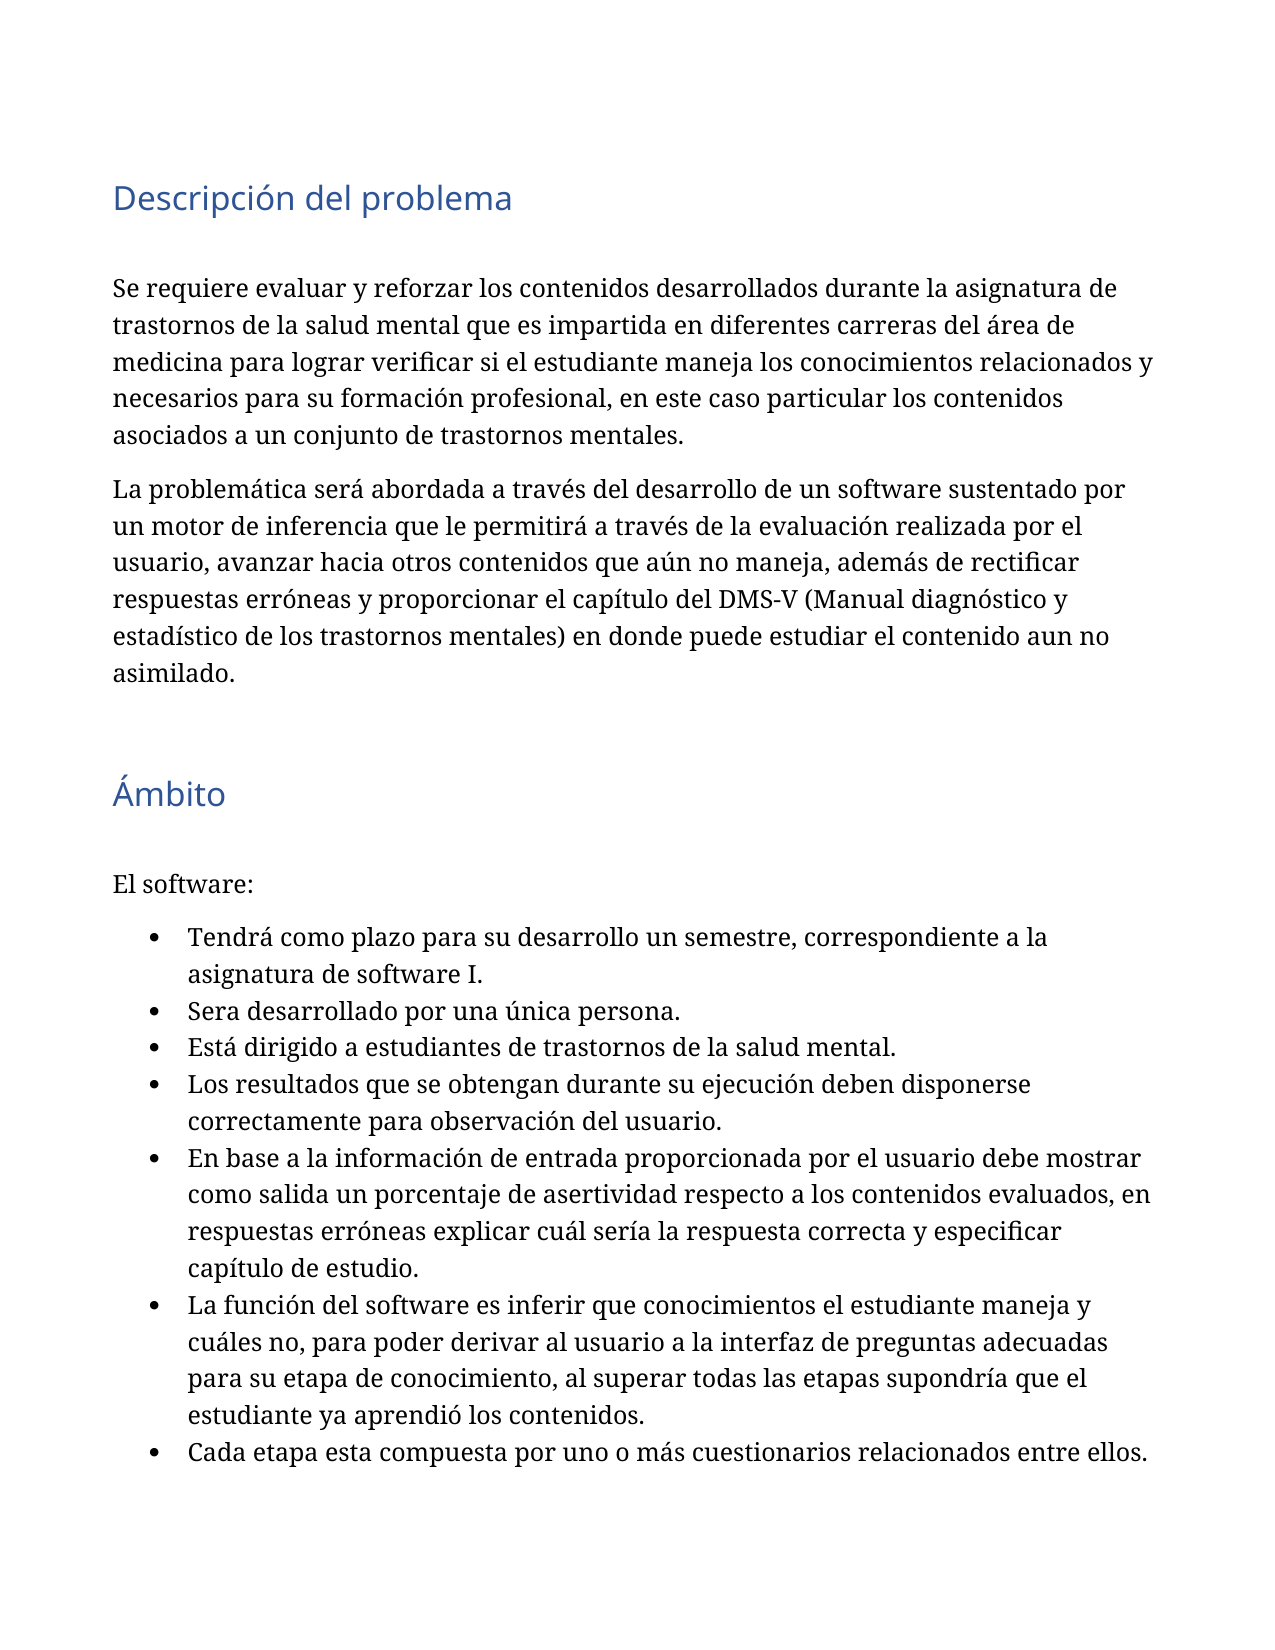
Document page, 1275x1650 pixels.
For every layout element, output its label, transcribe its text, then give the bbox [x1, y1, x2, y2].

text La problemática será abordada a través del desarrollo de un software sustentado por un motor de inferencia que le permitirá a través de la evaluación realizada por el usuario, avanzar hacia otros contenidos que aún no maneja, además de rectificar respuestas erróneas y proporcionar el capítulo del DMS-V (Manual diagnóstico y estadístico de los trastornos mentales) en donde puede estudiar el contenido aun no asimilado. [112, 471, 1162, 689]
list Cada etapa esta compuesta por uno o más cuestionarios relacionados entre ellos. [150, 1434, 1162, 1468]
list La función del software es inferir que conocimientos el estudiante maneja y cuáles no, para poder derivar al usuario a la interfaz de preguntas adecuadas para su etapa de conocimiento, al superar todas las etapas supondría que el estudiante ya aprendió los contenidos. [150, 1287, 1162, 1432]
list Los resultados que se obtengan durante su ejecución deben disponerse correctamente para observación del usuario. [150, 1067, 1162, 1138]
list Sera desarrollado por una única persona. [150, 993, 1162, 1027]
list Está dirigido a estudiantes de trastornos de la salud mental. [150, 1030, 1162, 1064]
subtitle Descripción del problema [112, 175, 1162, 220]
text El software: [112, 866, 1162, 900]
list En base a la información de entrada proporcionada por el usuario debe mostrar como salida un porcentaje de asertividad respecto a los contenidos evaluados, en respuestas erróneas explicar cuál sería la respuesta correcta y especificar capítulo de estudio. [150, 1140, 1162, 1285]
list Tendrá como plazo para su desarrollo un semestre, correspondiente a la asignatura de software I. [150, 920, 1162, 991]
subtitle Ámbito [112, 770, 1162, 816]
text Se requiere evaluar y reforzar los contenidos desarrollados durante la asignatura de trastornos de la salud mental que es impartida en diferentes carreras del área de medicina para lograr verificar si el estudiante maneja los conocimientos relacionados y necesarios para su formación profesional, en este caso particular los contenidos asociados a un conjunto de trastornos mentales. [112, 271, 1162, 452]
